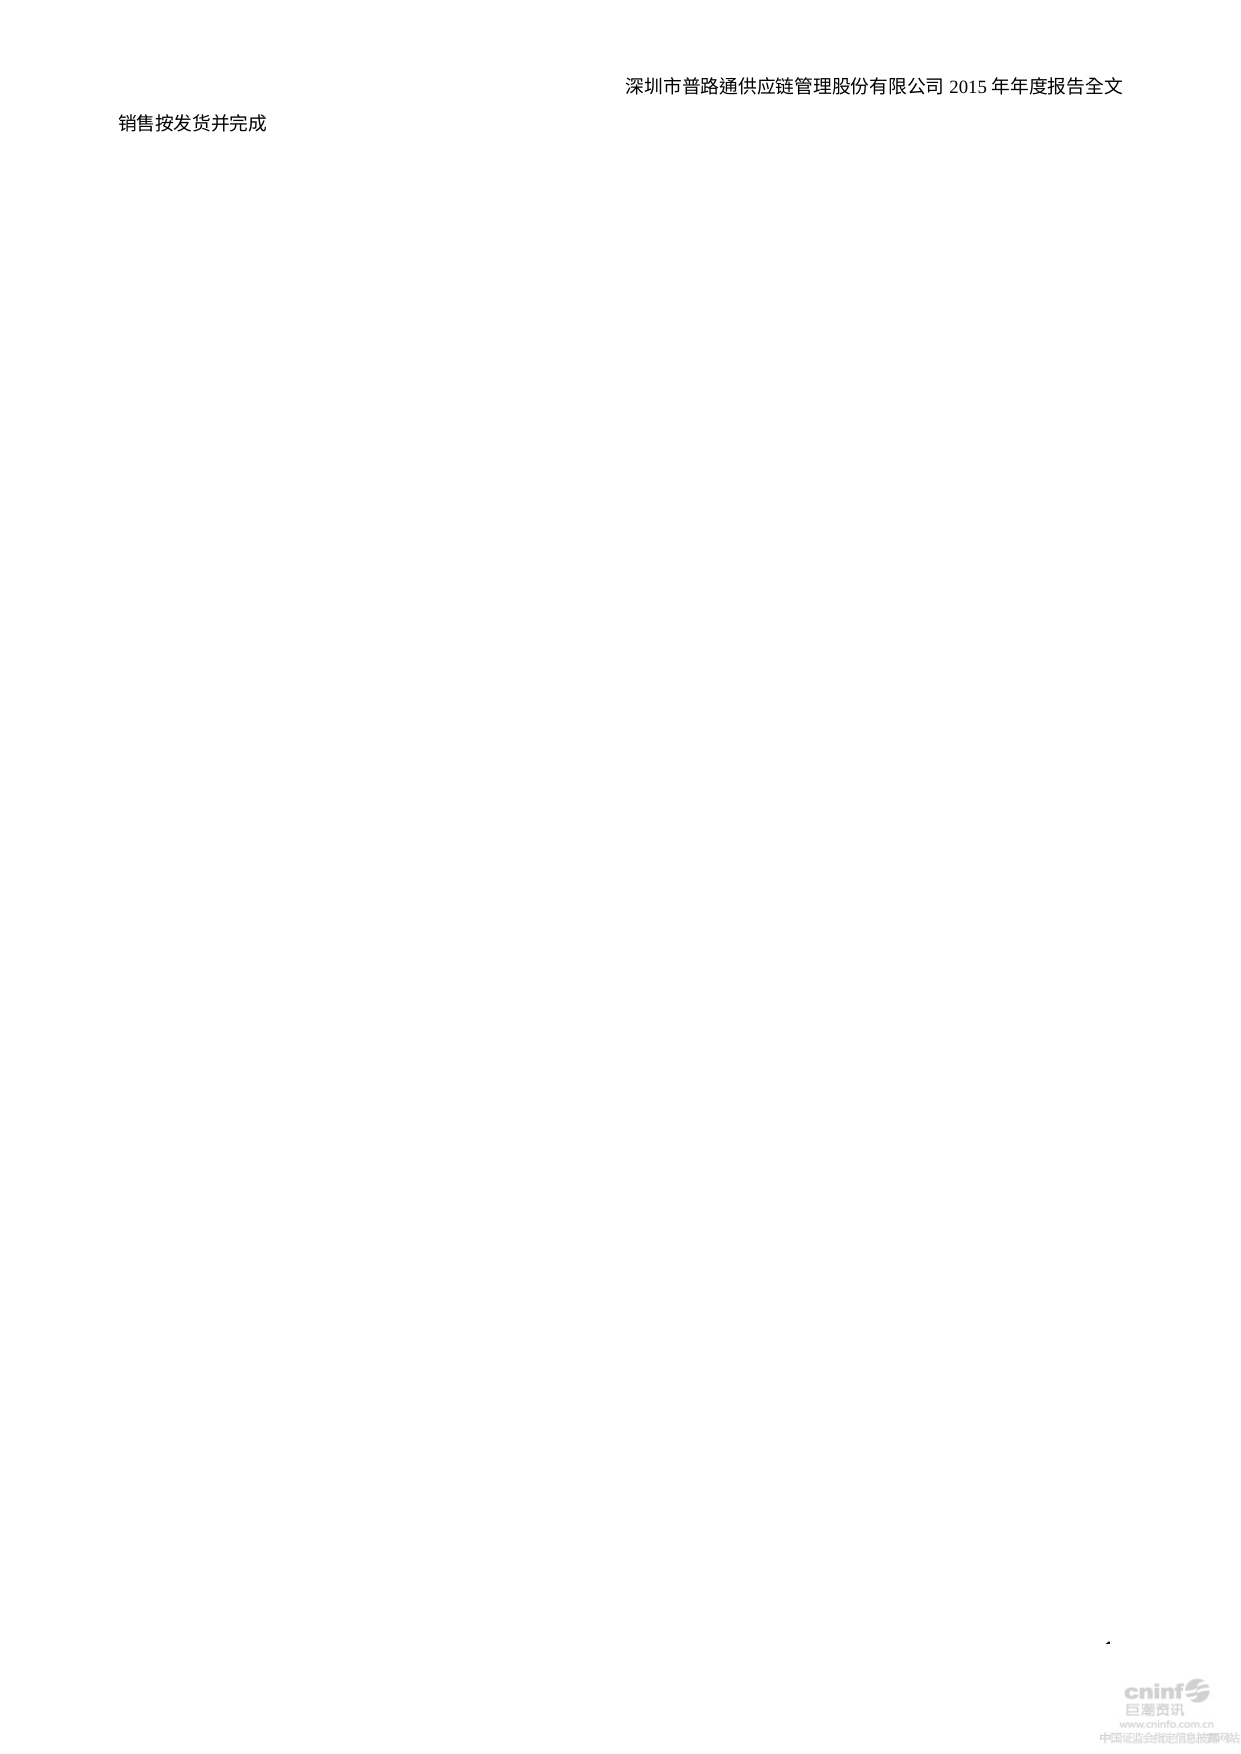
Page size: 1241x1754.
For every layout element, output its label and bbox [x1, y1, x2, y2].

picture [1099, 1673, 1241, 1754]
text [118, 110, 1131, 136]
